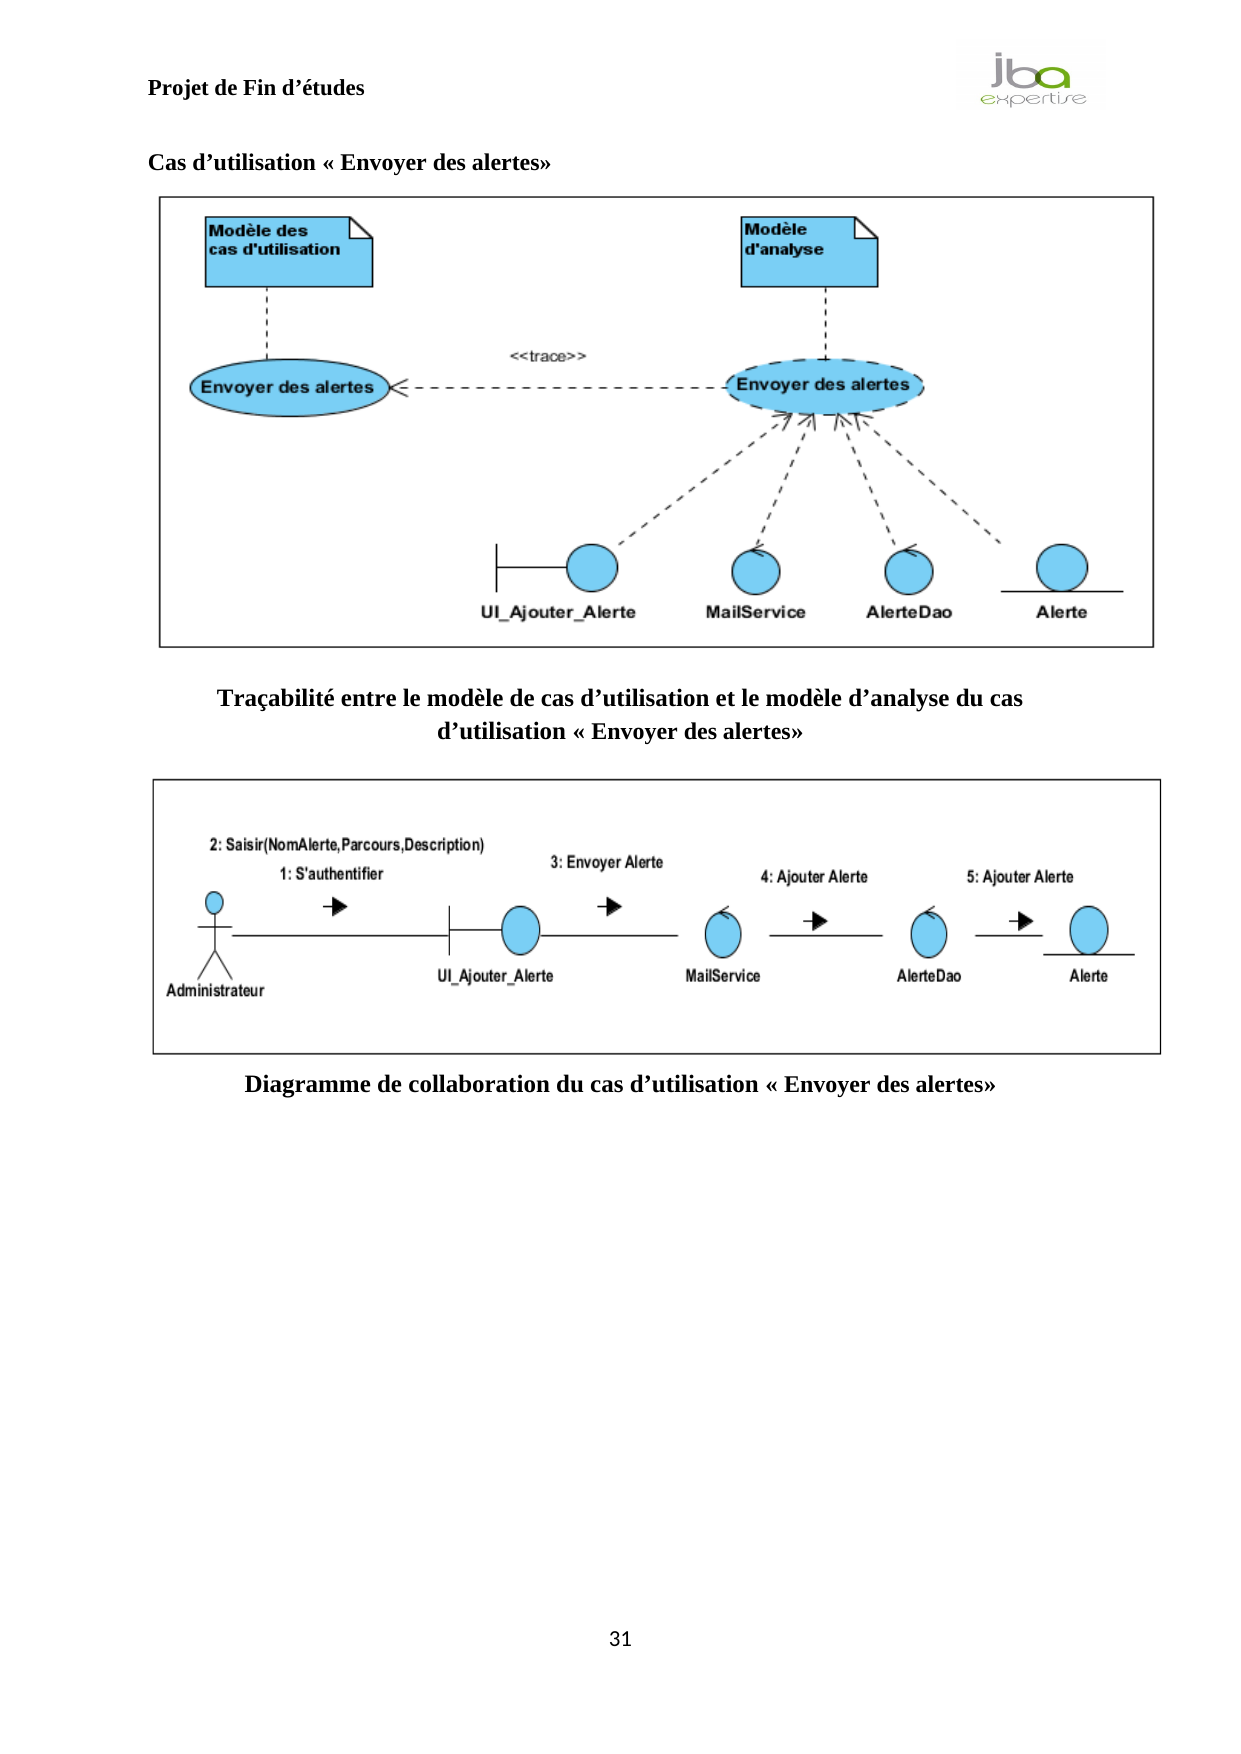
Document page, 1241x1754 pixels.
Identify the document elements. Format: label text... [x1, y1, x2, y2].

picture [956, 39, 1107, 110]
text Cas d’utilisation « Envoyer des alertes» [148, 148, 1093, 175]
picture [147, 188, 1165, 658]
text Traçabilité entre le modèle de cas d’utilisation et le modèle d’analyse du cas d’utilisation « Envoyer des alertes» [148, 683, 1093, 744]
picture [147, 769, 1168, 1065]
text Diagramme de collaboration du cas d’utilisation « Envoyer des alertes» [148, 1065, 1093, 1098]
